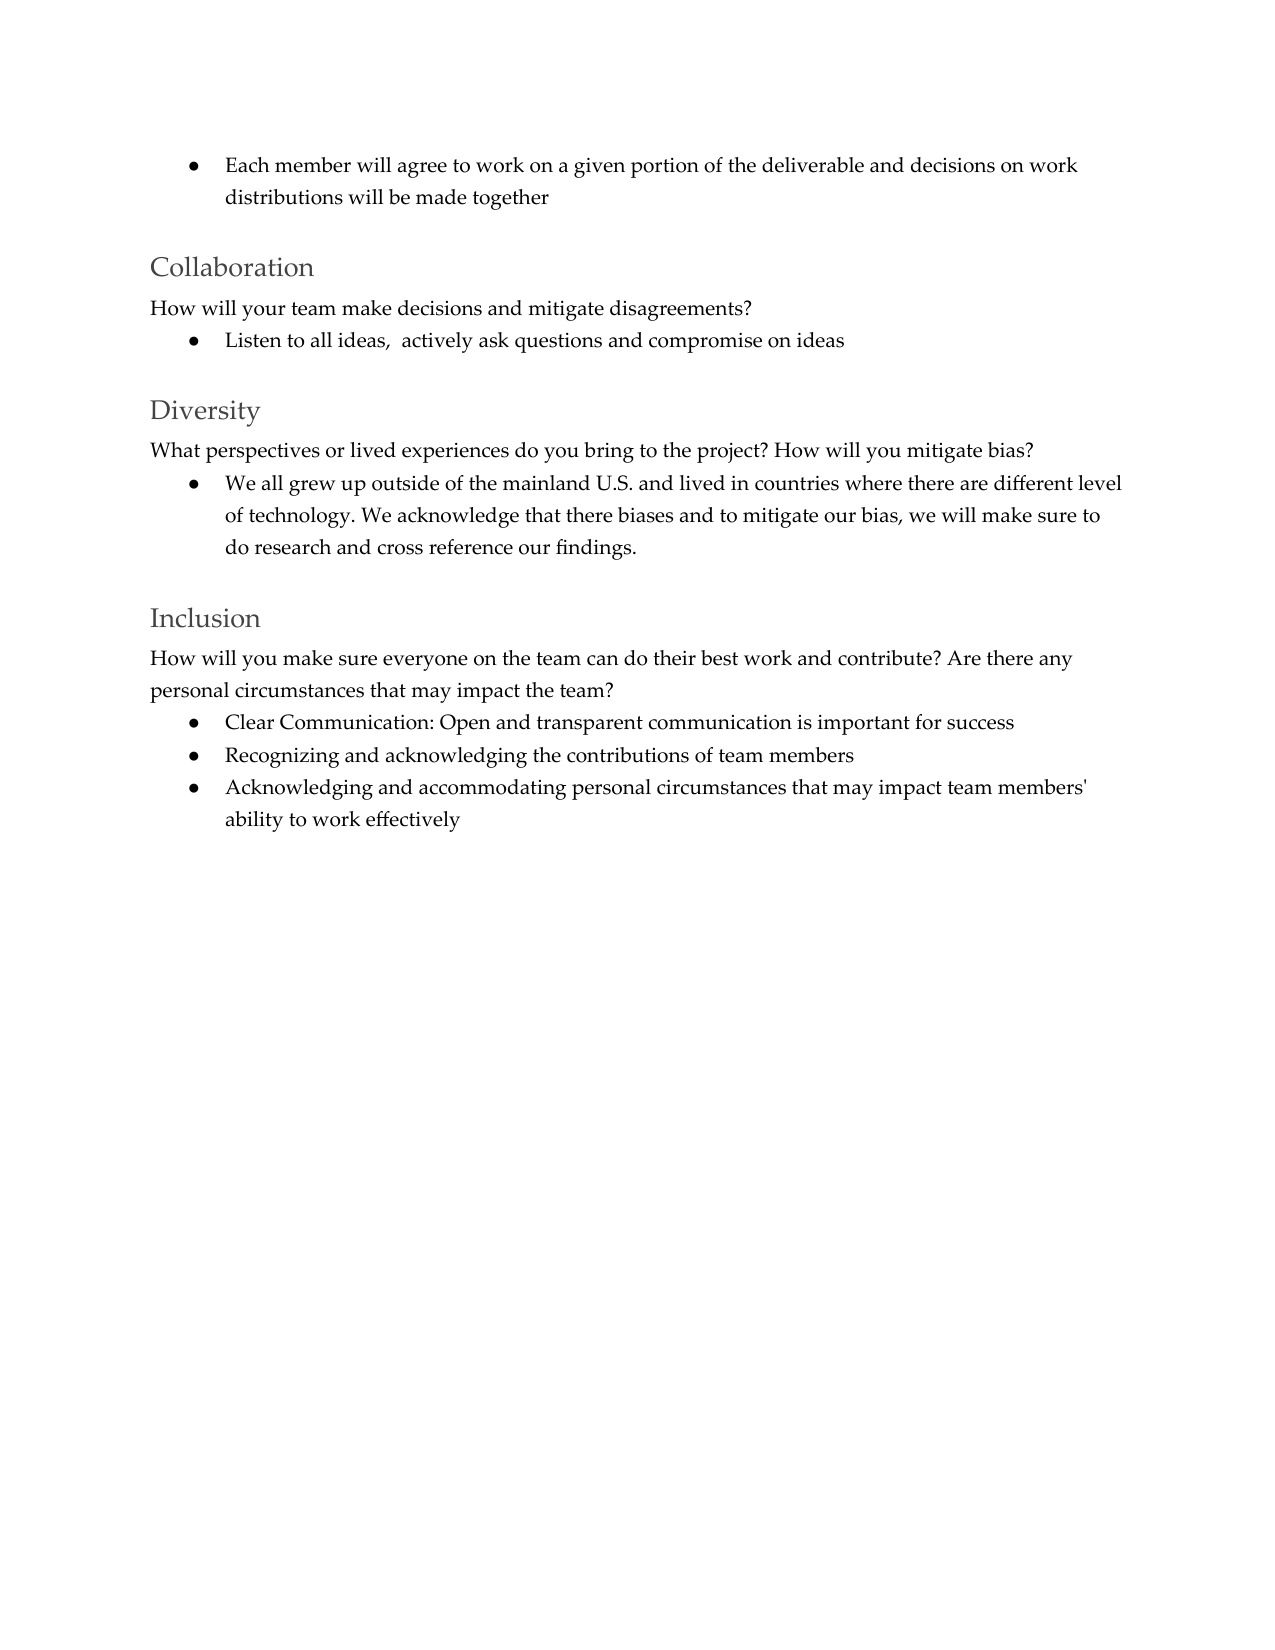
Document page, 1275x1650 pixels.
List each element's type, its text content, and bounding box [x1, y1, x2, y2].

list We all grew up outside of the mainland U.S. and lived in countries where there are different level of technology. We acknowledge that there biases and to mitigate our bias, we will make sure to do research and cross reference our findings. [187, 468, 1125, 561]
list Listen to all ideas, actively ask questions and compromise on ideas [187, 325, 1125, 353]
subtitle Inclusion [150, 598, 1125, 635]
list Recognizing and acknowledging the contributions of team members [187, 740, 1125, 768]
list Clear Communication: Open and transparent communication is important for success [187, 708, 1125, 736]
text How will you make sure everyone on the team can do their best work and contribute? Are there any personal circumstances that may impact the team? [150, 643, 1125, 703]
list Acknowledging and accommodating personal circumstances that may impact team members' ability to work effectively [187, 772, 1125, 833]
subtitle Collaboration [150, 248, 1125, 284]
list Each member will agree to work on a given portion of the deliverable and decisions on work distributions will be made together [187, 150, 1125, 210]
text What perspectives or lived experiences do you bring to the project? How will you mitigate bias? [150, 436, 1125, 464]
subtitle Diversity [150, 391, 1125, 427]
text How will your team make decisions and mitigate disagreements? [150, 293, 1125, 321]
